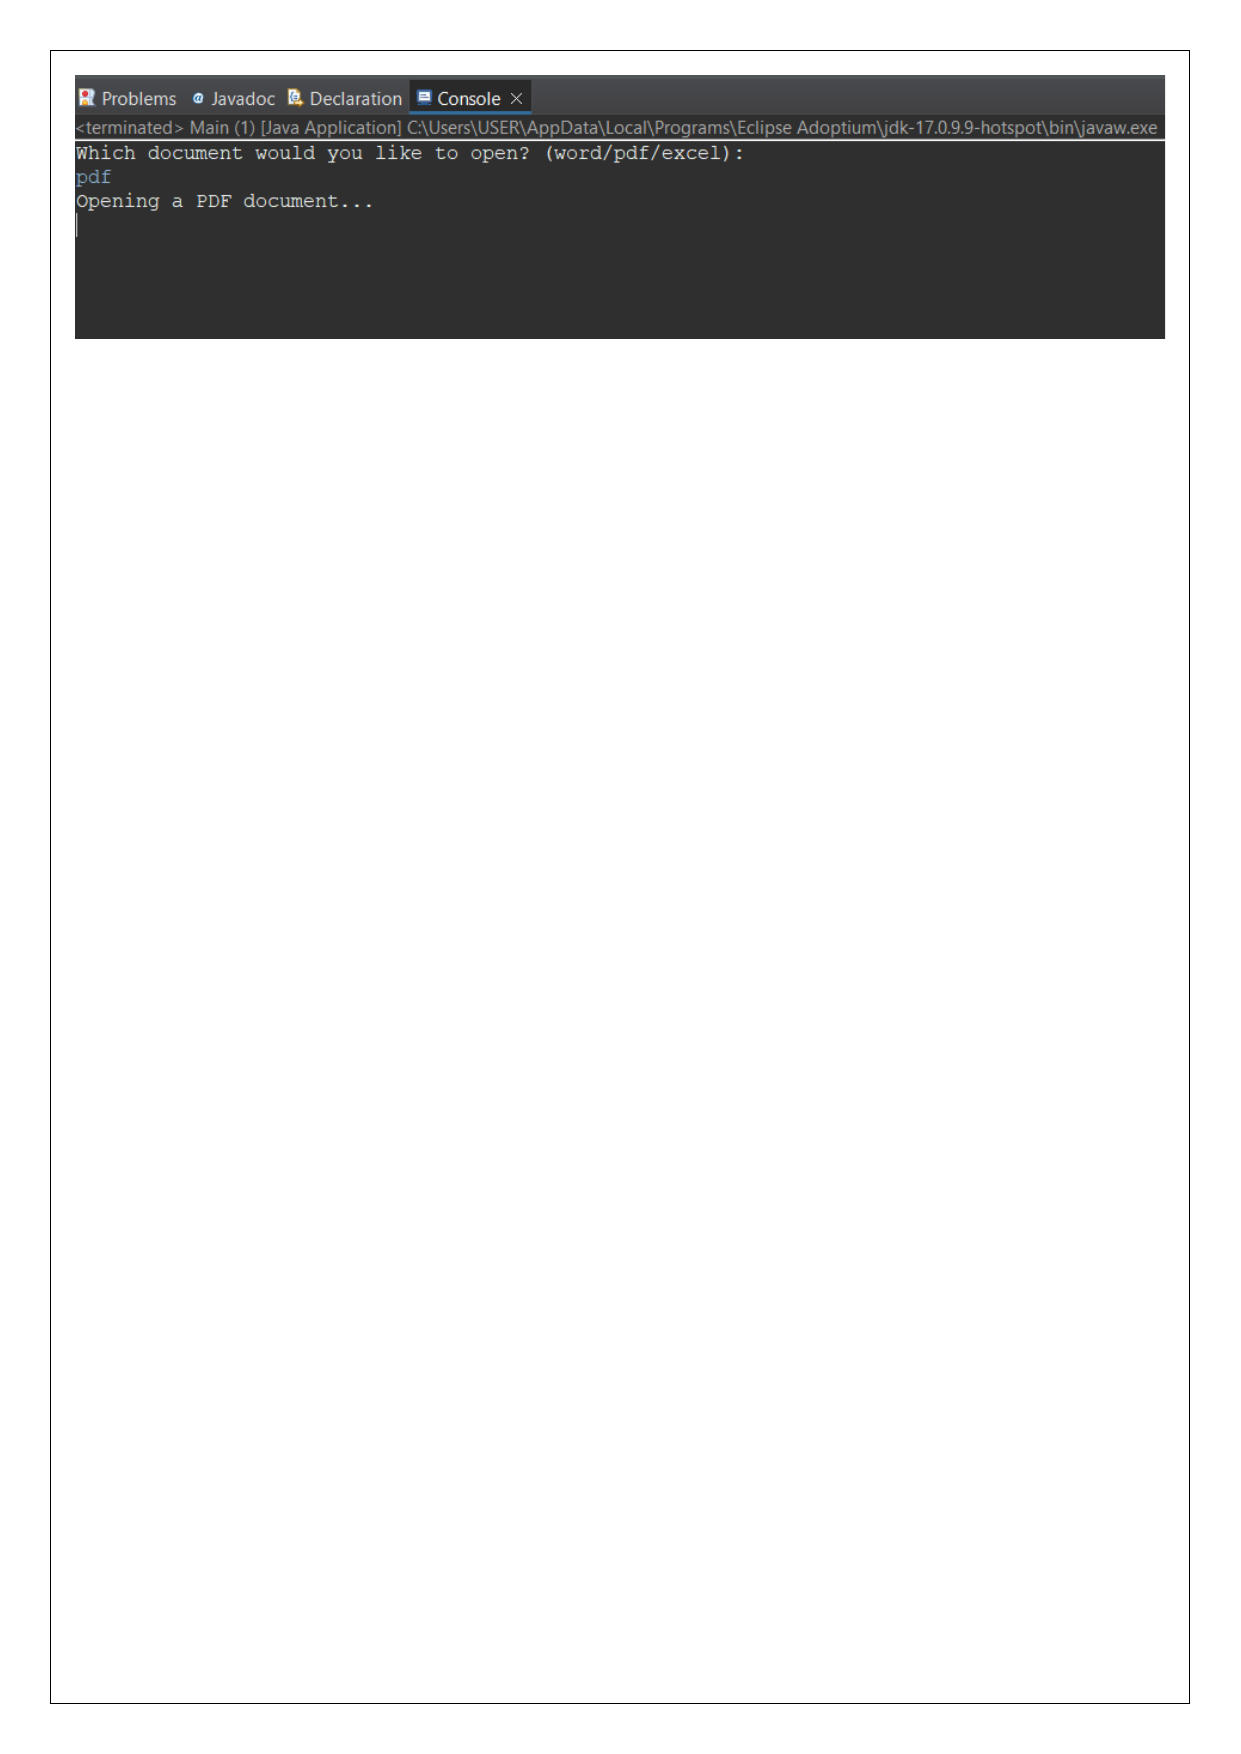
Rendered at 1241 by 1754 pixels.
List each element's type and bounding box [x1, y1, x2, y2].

picture [75, 75, 1166, 339]
